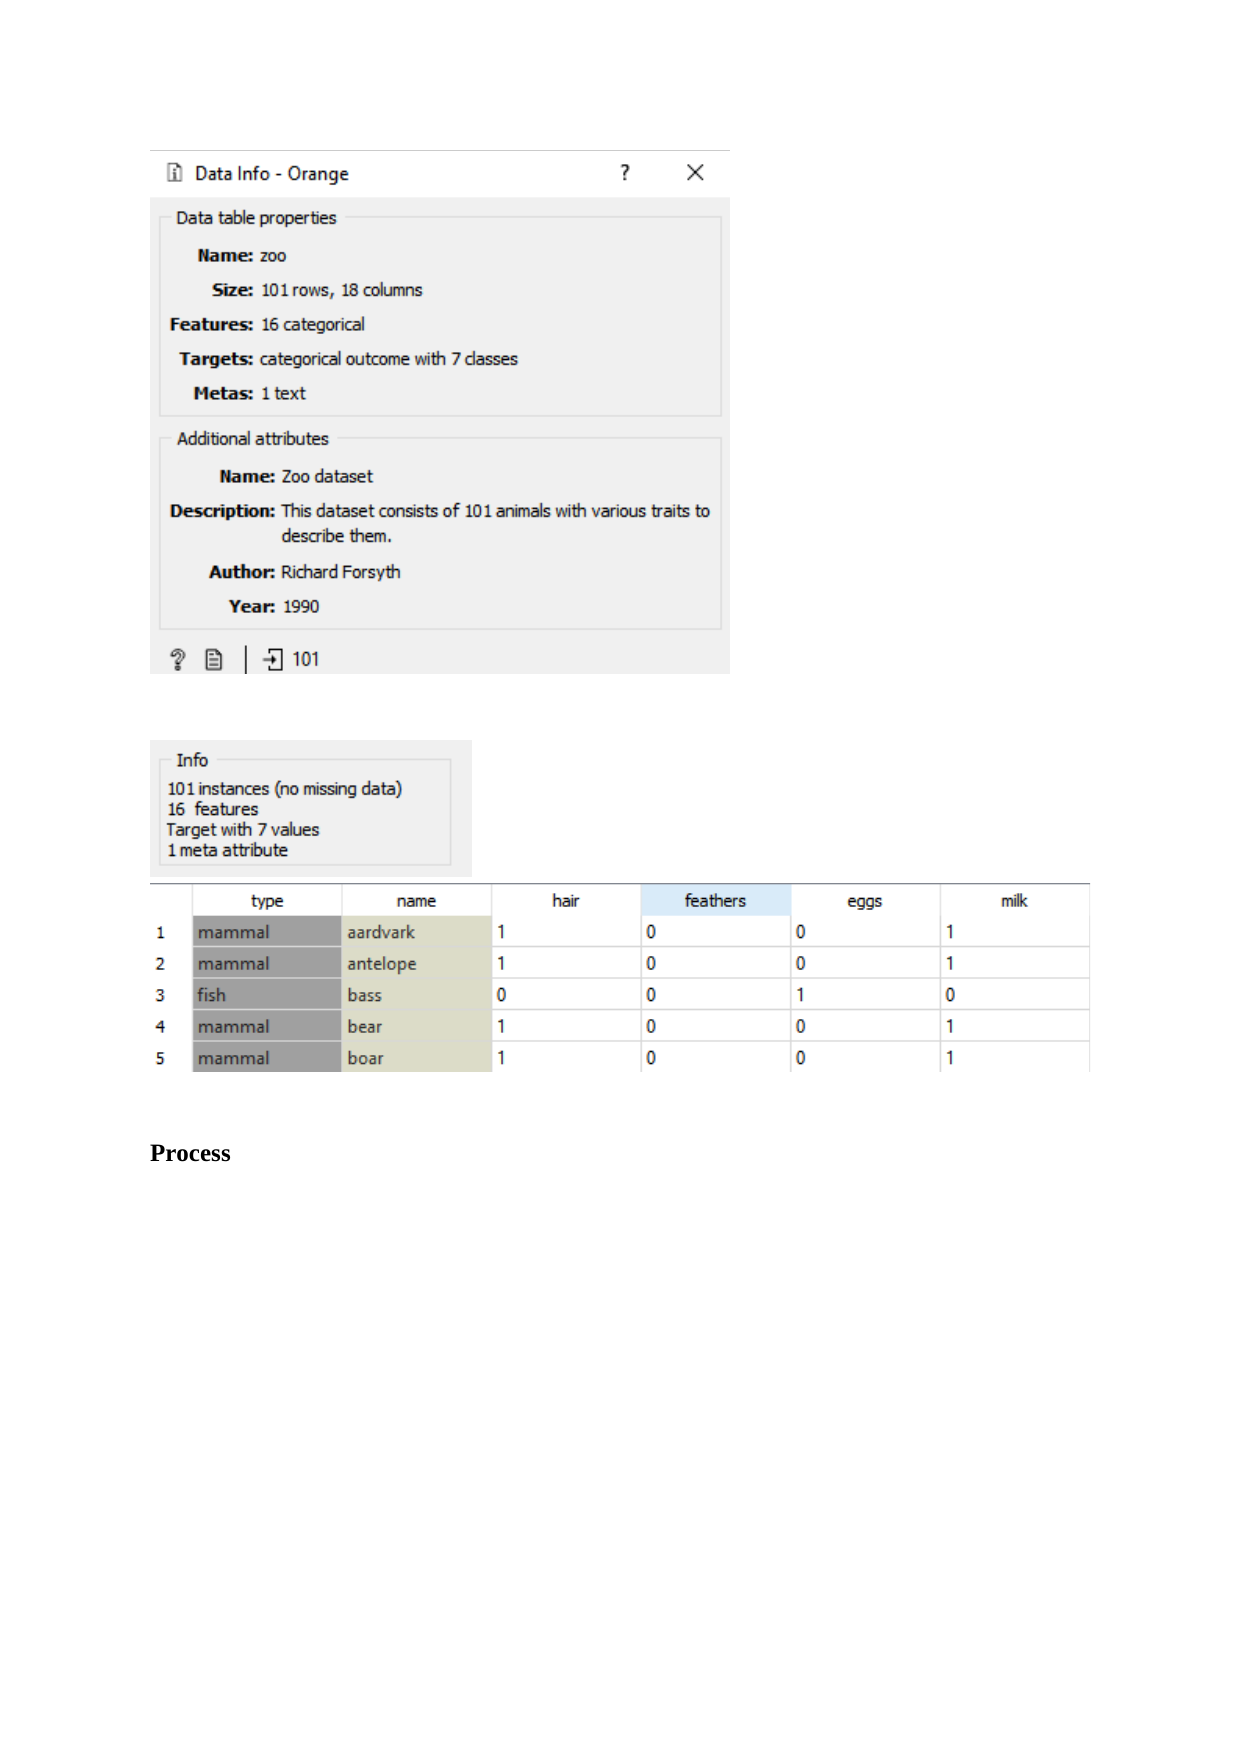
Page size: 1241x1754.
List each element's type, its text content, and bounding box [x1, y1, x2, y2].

picture [150, 150, 730, 674]
picture [150, 740, 472, 877]
text Process [150, 1138, 1090, 1167]
picture [150, 883, 1091, 1072]
